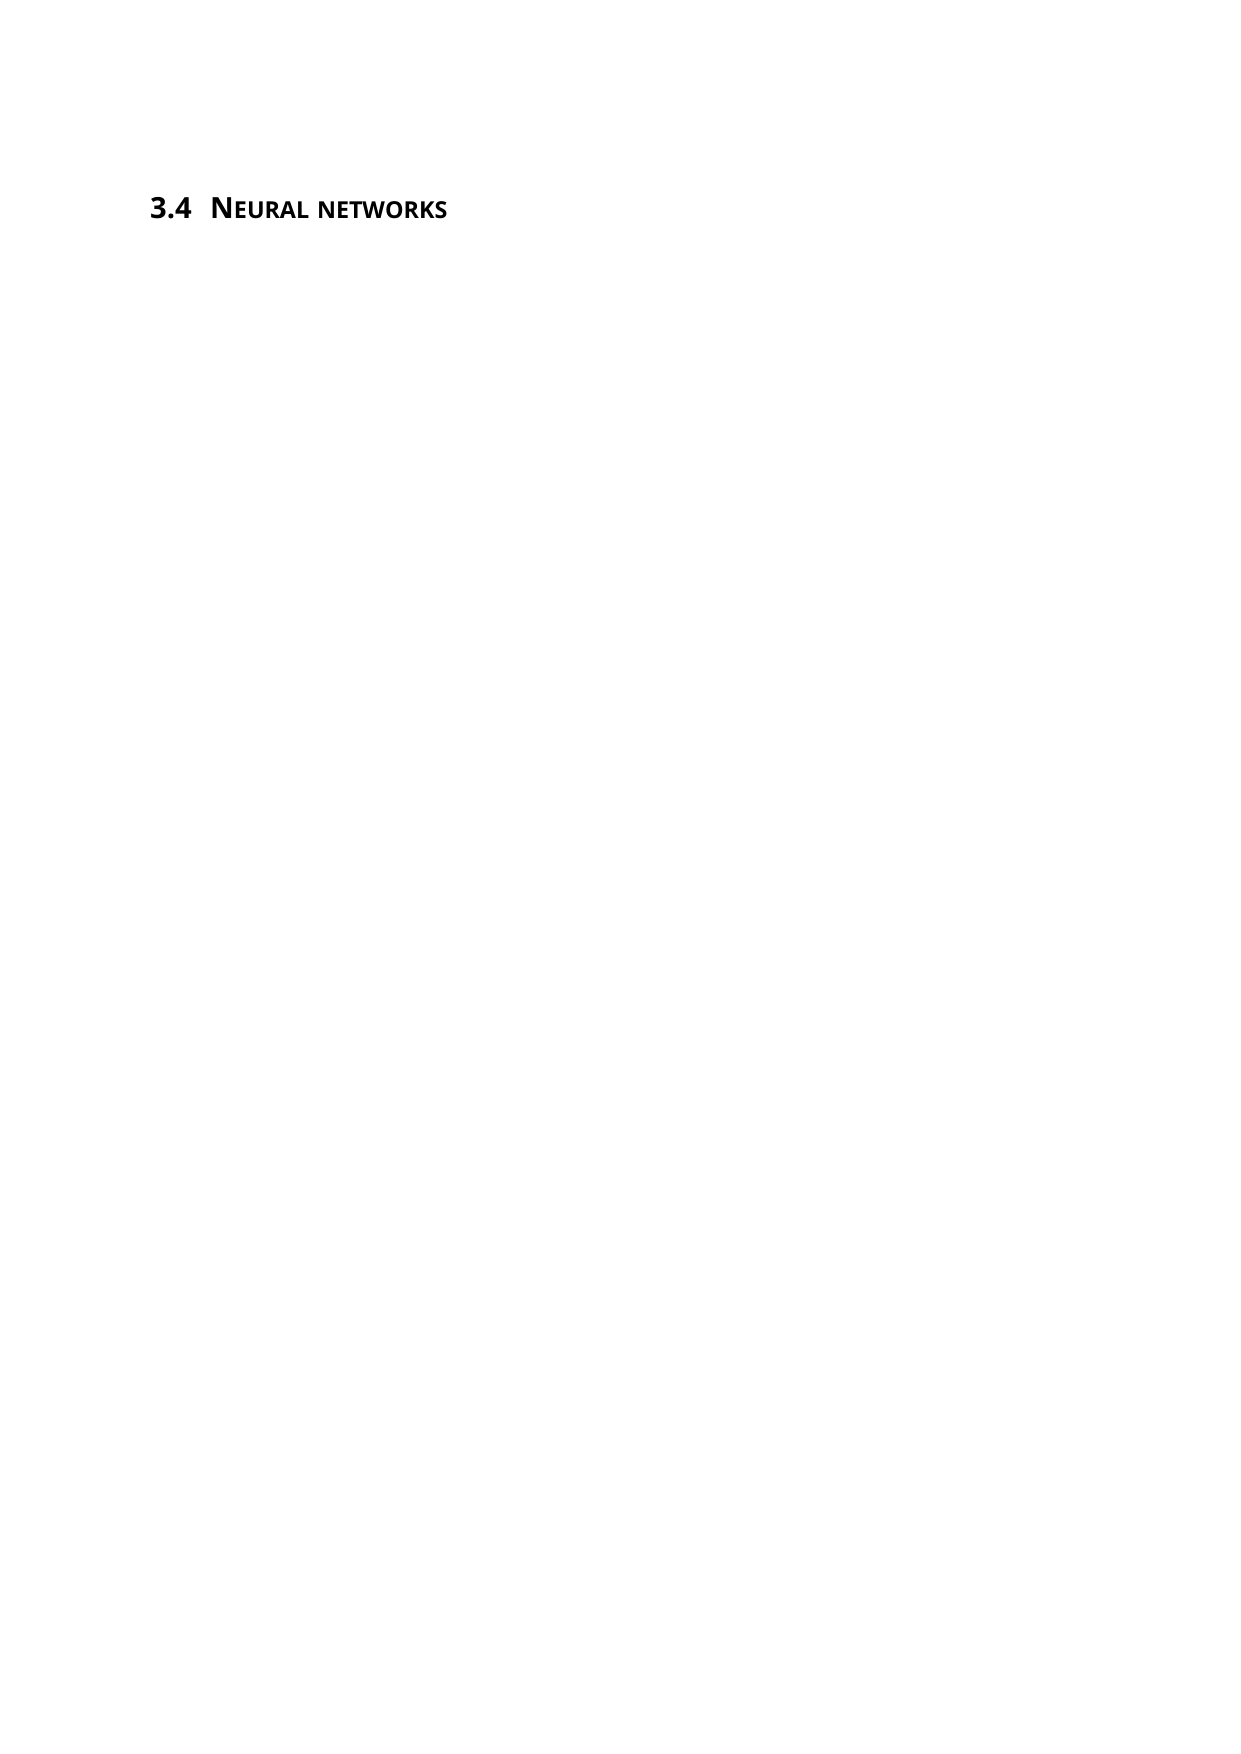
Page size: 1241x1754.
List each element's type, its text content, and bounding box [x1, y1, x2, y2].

subtitle Neural networks [150, 187, 1090, 227]
